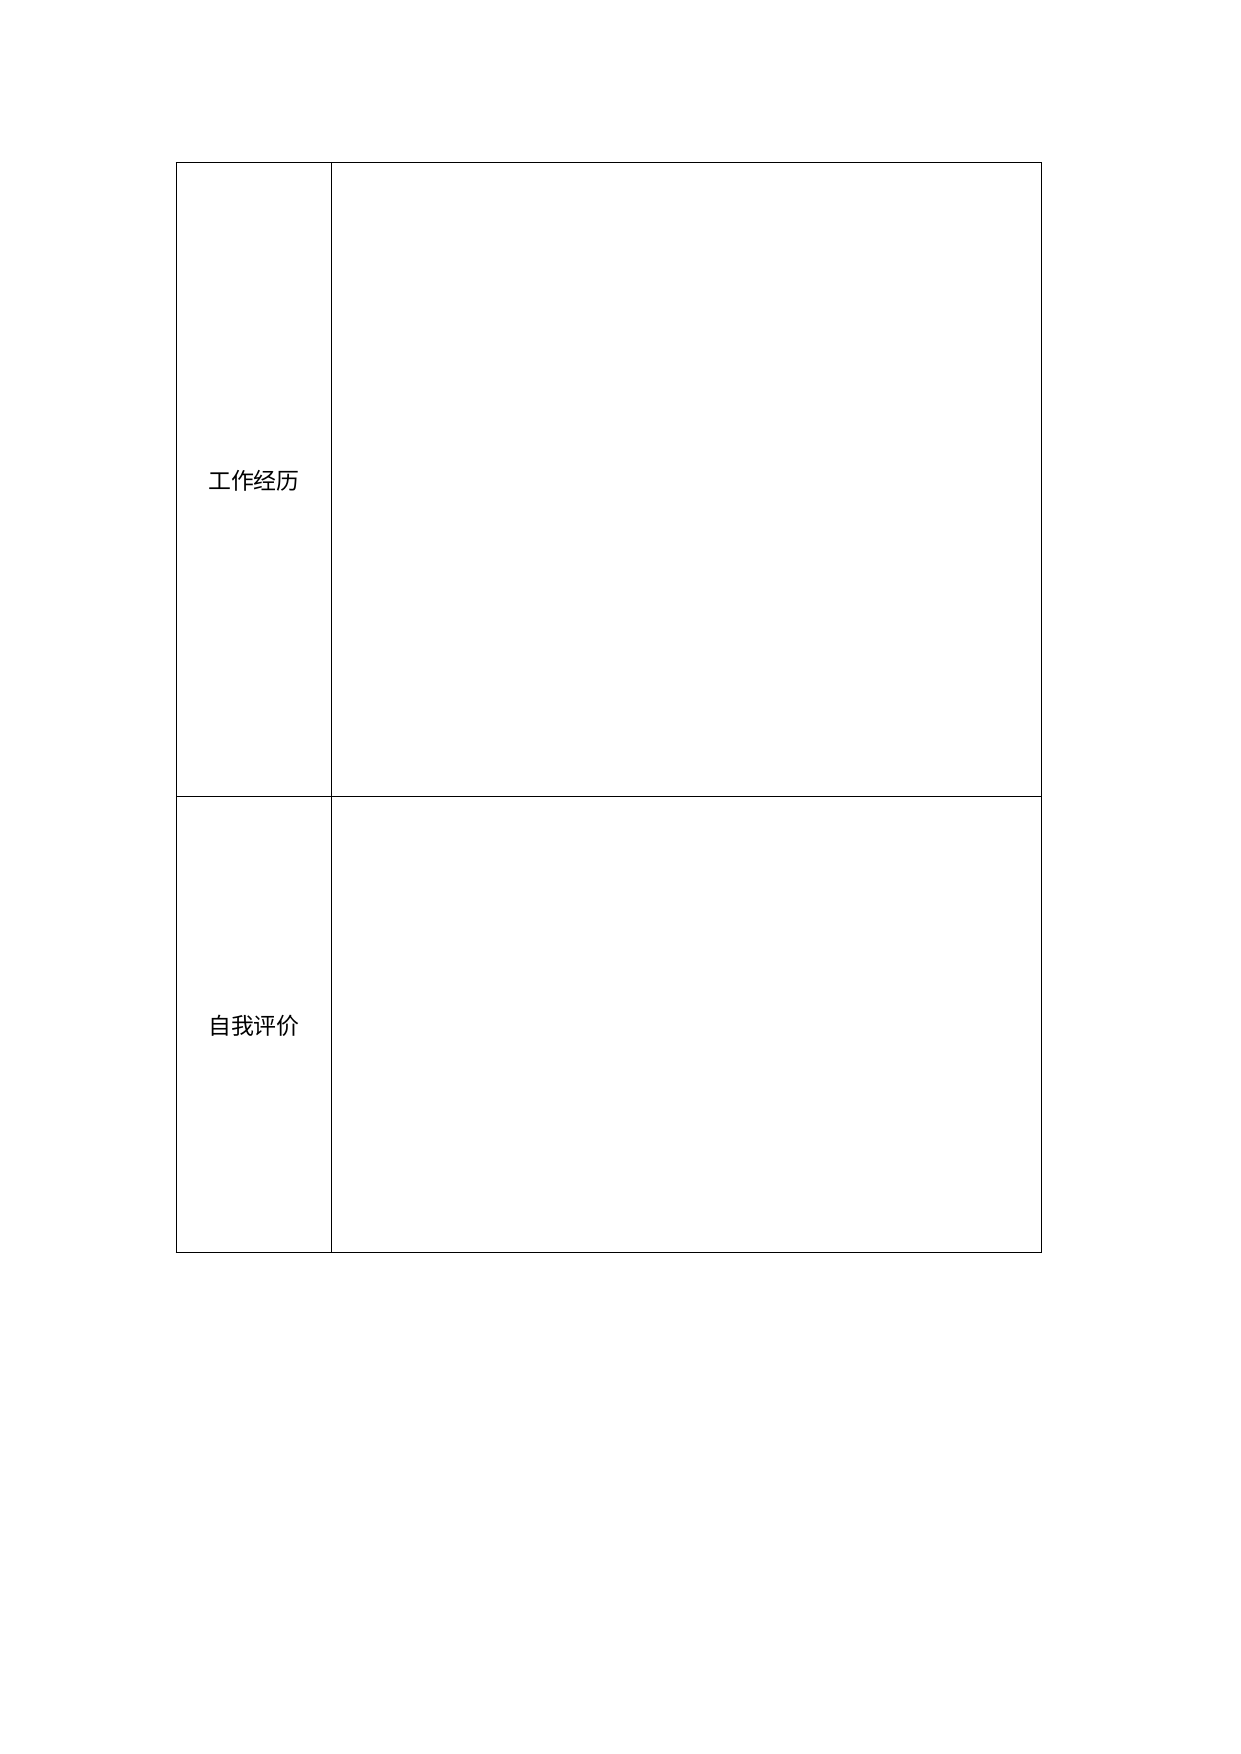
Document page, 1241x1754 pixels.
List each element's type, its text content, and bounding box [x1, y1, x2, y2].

table_cell [332, 797, 1041, 1252]
table_cell [332, 163, 1041, 796]
table_cell 工作经历 [177, 163, 331, 796]
table_cell 自我评价 [177, 797, 331, 1252]
